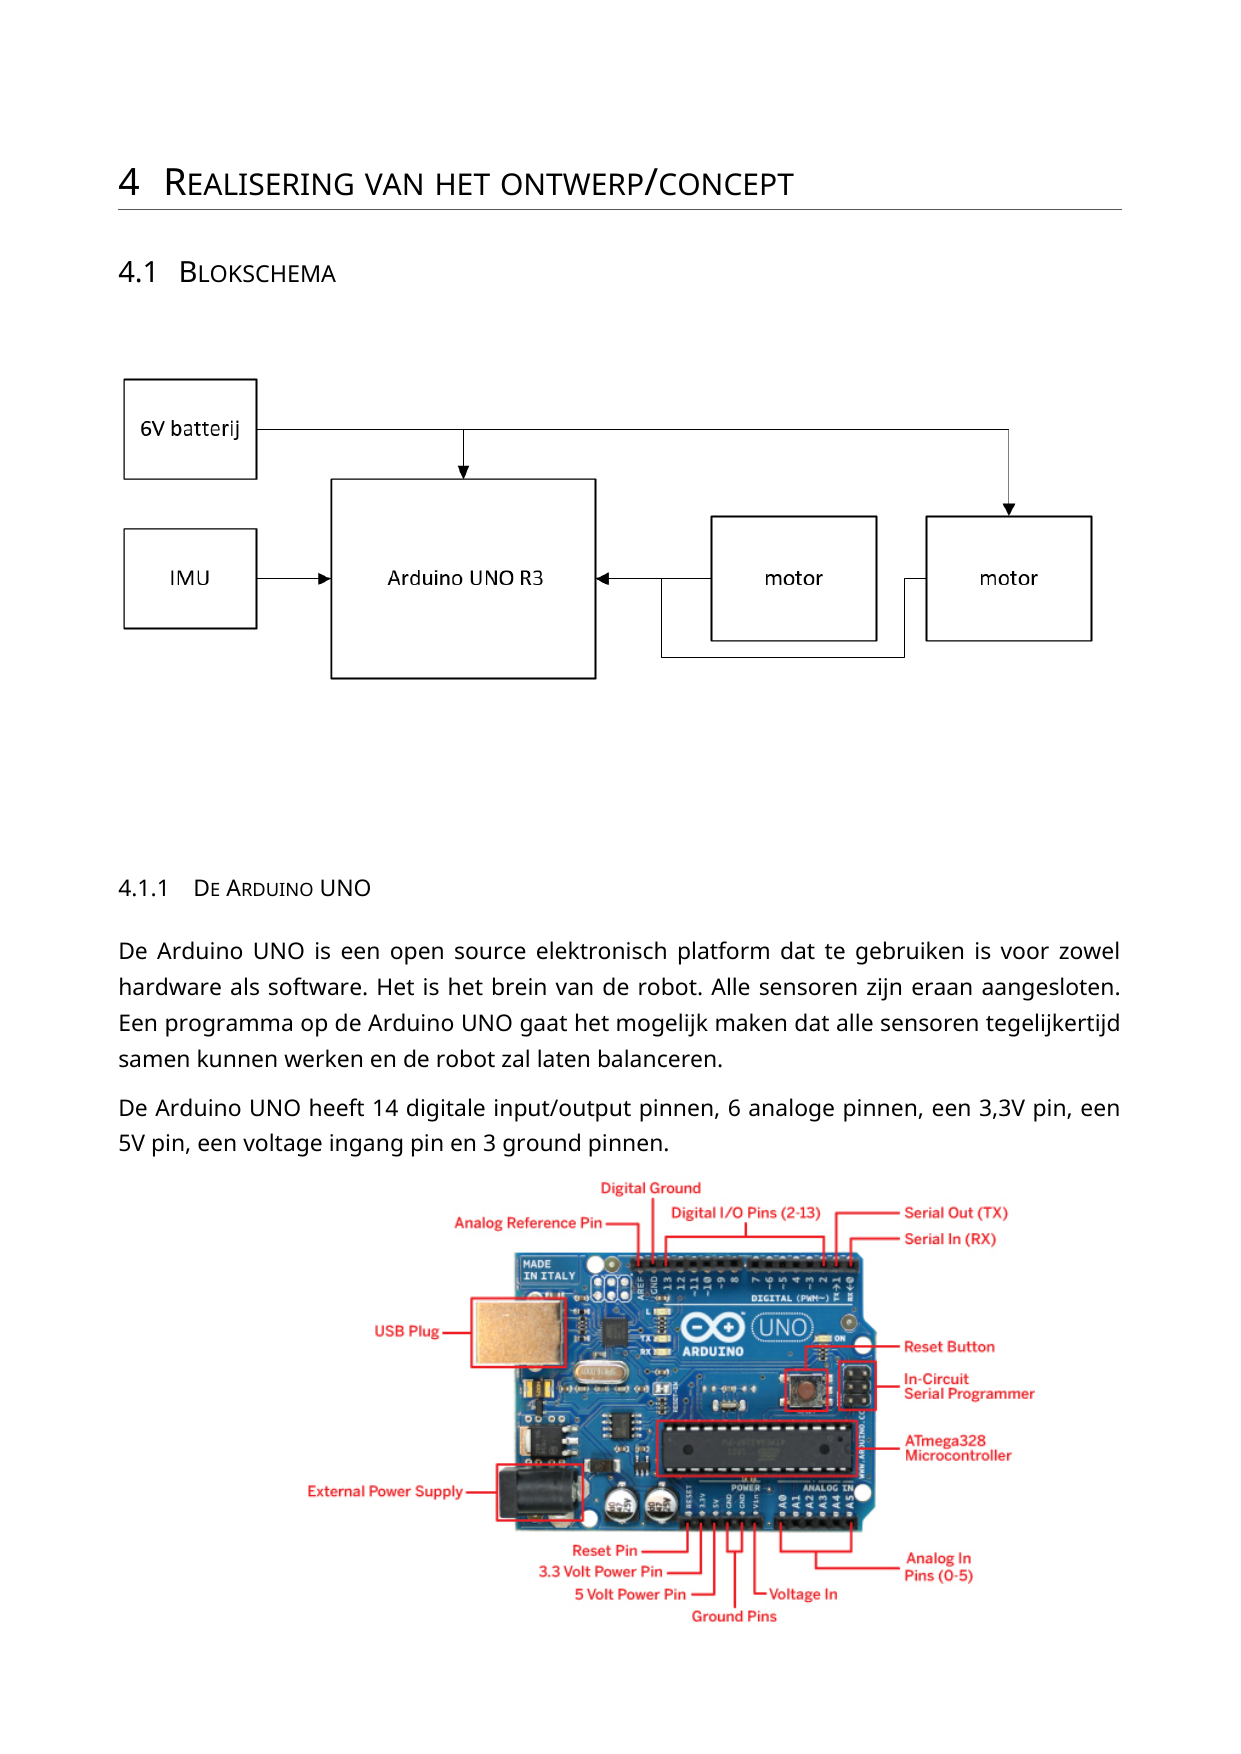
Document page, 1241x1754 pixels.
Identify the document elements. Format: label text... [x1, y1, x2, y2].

text De Arduino UNO is een open source elektronisch platform dat te gebruiken is voor zowel hardware als software. Het is het brein van de robot. Alle sensoren zijn eraan aangesloten. Een programma op de Arduino UNO gaat het mogelijk maken dat alle sensoren tegelijkertijd samen kunnen werken en de robot zal laten balanceren. [118, 935, 1122, 1074]
picture [306, 1177, 1036, 1631]
subtitle Blokschema [118, 251, 1122, 291]
picture [118, 376, 1096, 682]
subtitle Realisering van het ontwerp/concept [118, 156, 1122, 209]
text De Arduino UNO heeft 14 digitale input/output pinnen, 6 analoge pinnen, een 3,3V pin, een 5V pin, een voltage ingang pin en 3 ground pinnen. [118, 1091, 1122, 1159]
subtitle De Arduino UNO [118, 872, 1122, 903]
